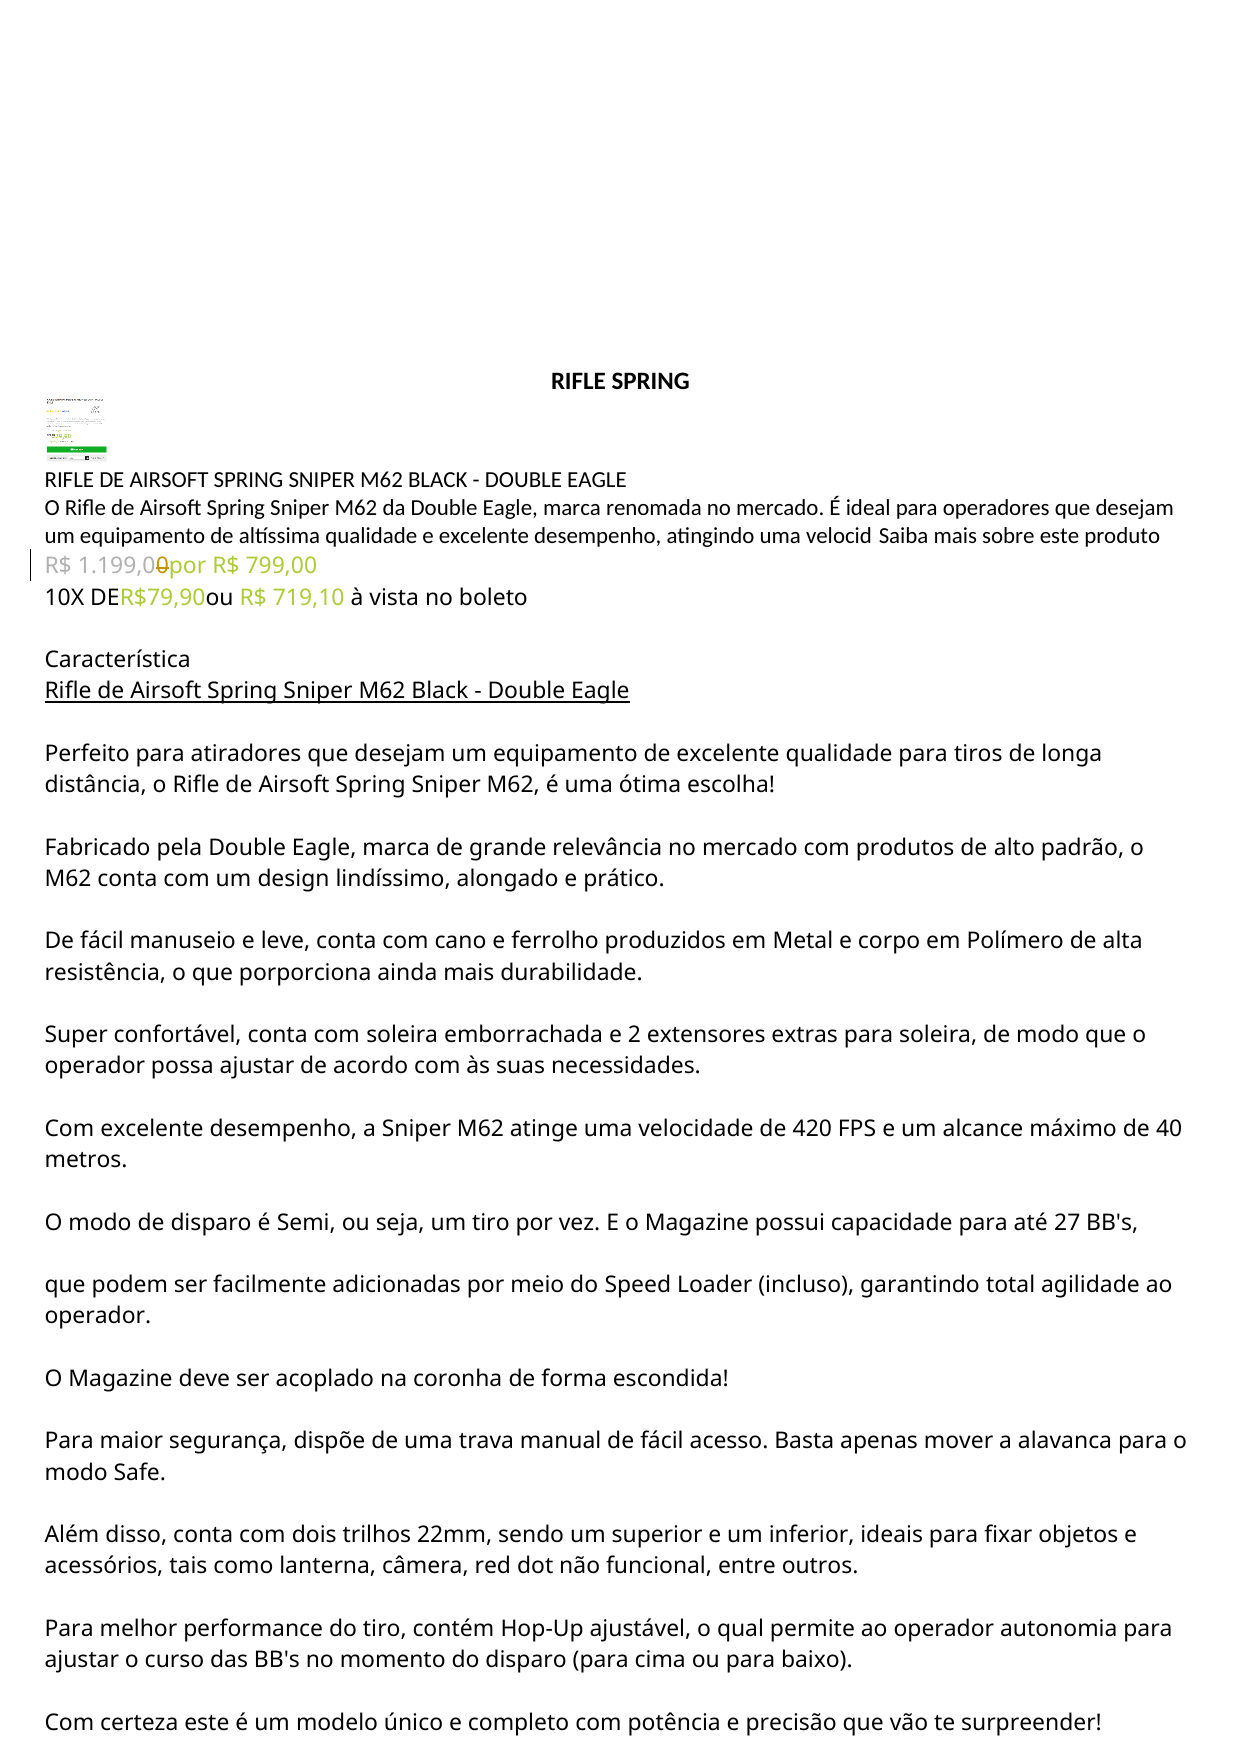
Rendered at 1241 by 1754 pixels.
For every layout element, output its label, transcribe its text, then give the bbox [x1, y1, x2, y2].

text Característica [44, 643, 1196, 674]
text RIFLE SPRING [44, 365, 1196, 396]
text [44, 674, 1196, 1737]
text 10X DER$79,90ou R$ 719,10 à vista no boleto [44, 581, 1196, 612]
text RIFLE DE AIRSOFT SPRING SNIPER M62 BLACK - DOUBLE EAGLE [44, 465, 1196, 493]
picture [44, 395, 110, 466]
text R$ 1.199,0por R$ 799,00 [44, 549, 1196, 581]
text O Rifle de Airsoft Spring Sniper M62 da Double Eagle, marca renomada no mercado. É ideal para operadores que desejam um equipamento de altíssima qualidade e excelente desempenho, atingindo uma velocid Saiba mais sobre este produto [44, 493, 1196, 549]
